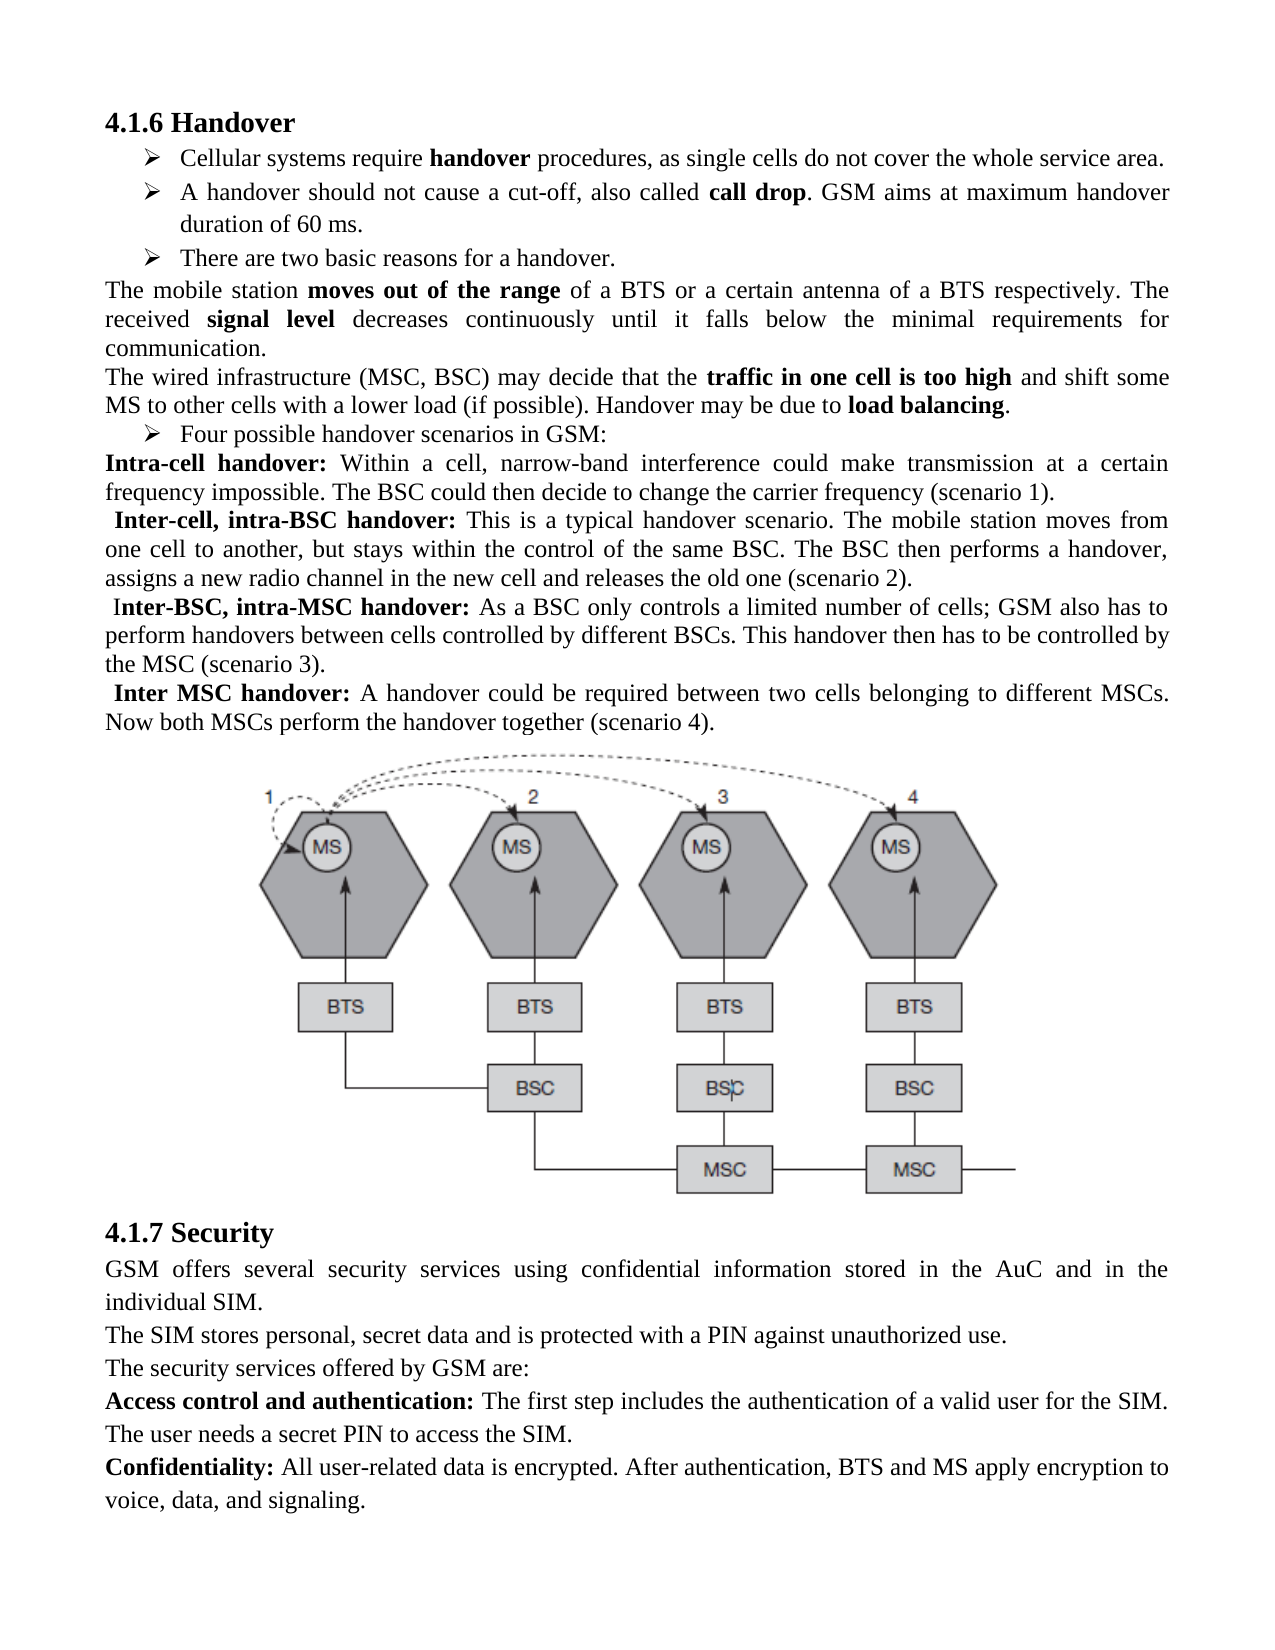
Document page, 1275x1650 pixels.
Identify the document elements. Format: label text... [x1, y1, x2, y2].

text Inter-BSC, intra-MSC handover: As a BSC only controls a limited number of cells; GSM also has to perform handovers between cells controlled by different BSCs. This handover then has to be controlled by the MSC (scenario 3). [105, 592, 1170, 678]
text Inter-cell, intra-BSC handover: This is a typical handover scenario. The mobile station moves from one cell to another, but stays within the control of the same BSC. The BSC then performs a handover, assigns a new radio channel in the new cell and releases the old one (scenario 2). [105, 506, 1170, 592]
text Confidentiality: All user-related data is encrypted. After authentication, BTS and MS apply encryption to voice, data, and signaling. [105, 1452, 1170, 1514]
text Access control and authentication: The first step includes the authentication of a valid user for the SIM. The user needs a secret PIN to access the SIM. [105, 1386, 1170, 1448]
text Intra-cell handover: Within a cell, narrow-band interference could make transmission at a certain frequency impossible. The BSC could then decide to change the carrier frequency (scenario 1). [105, 448, 1170, 506]
text Inter MSC handover: A handover could be required between two cells belonging to different MSCs. Now both MSCs perform the handover together (scenario 4). [105, 678, 1170, 736]
list Cellular systems require handover procedures, as single cells do not cover the whole service area. [142, 143, 1170, 172]
list Four possible handover scenarios in GSM: [142, 419, 1170, 448]
list There are two basic reasons for a handover. [142, 243, 1170, 271]
text 4.1.7 Security [105, 1215, 1170, 1249]
picture [234, 735, 1041, 1216]
text 4.1.6 Handover [105, 105, 1170, 138]
list A handover should not cause a cut-off, also called call drop. GSM aims at maximum handover duration of 60 ms. [142, 177, 1170, 238]
text The mobile station moves out of the range of a BTS or a certain antenna of a BTS respectively. The received signal level decreases continuously until it falls below the minimal requirements for communication. [105, 276, 1170, 362]
text The security services offered by GSM are: [105, 1353, 1170, 1382]
text The wired infrastructure (MSC, BSC) may decide that the traffic in one cell is too high and shift some MS to other cells with a lower load (if possible). Handover may be due to load balancing. [105, 362, 1170, 419]
text The SIM stores personal, secret data and is protected with a PIN against unauthorized use. [105, 1320, 1170, 1349]
text GSM offers several security services using confidential information stored in the AuC and in the individual SIM. [105, 1254, 1170, 1316]
